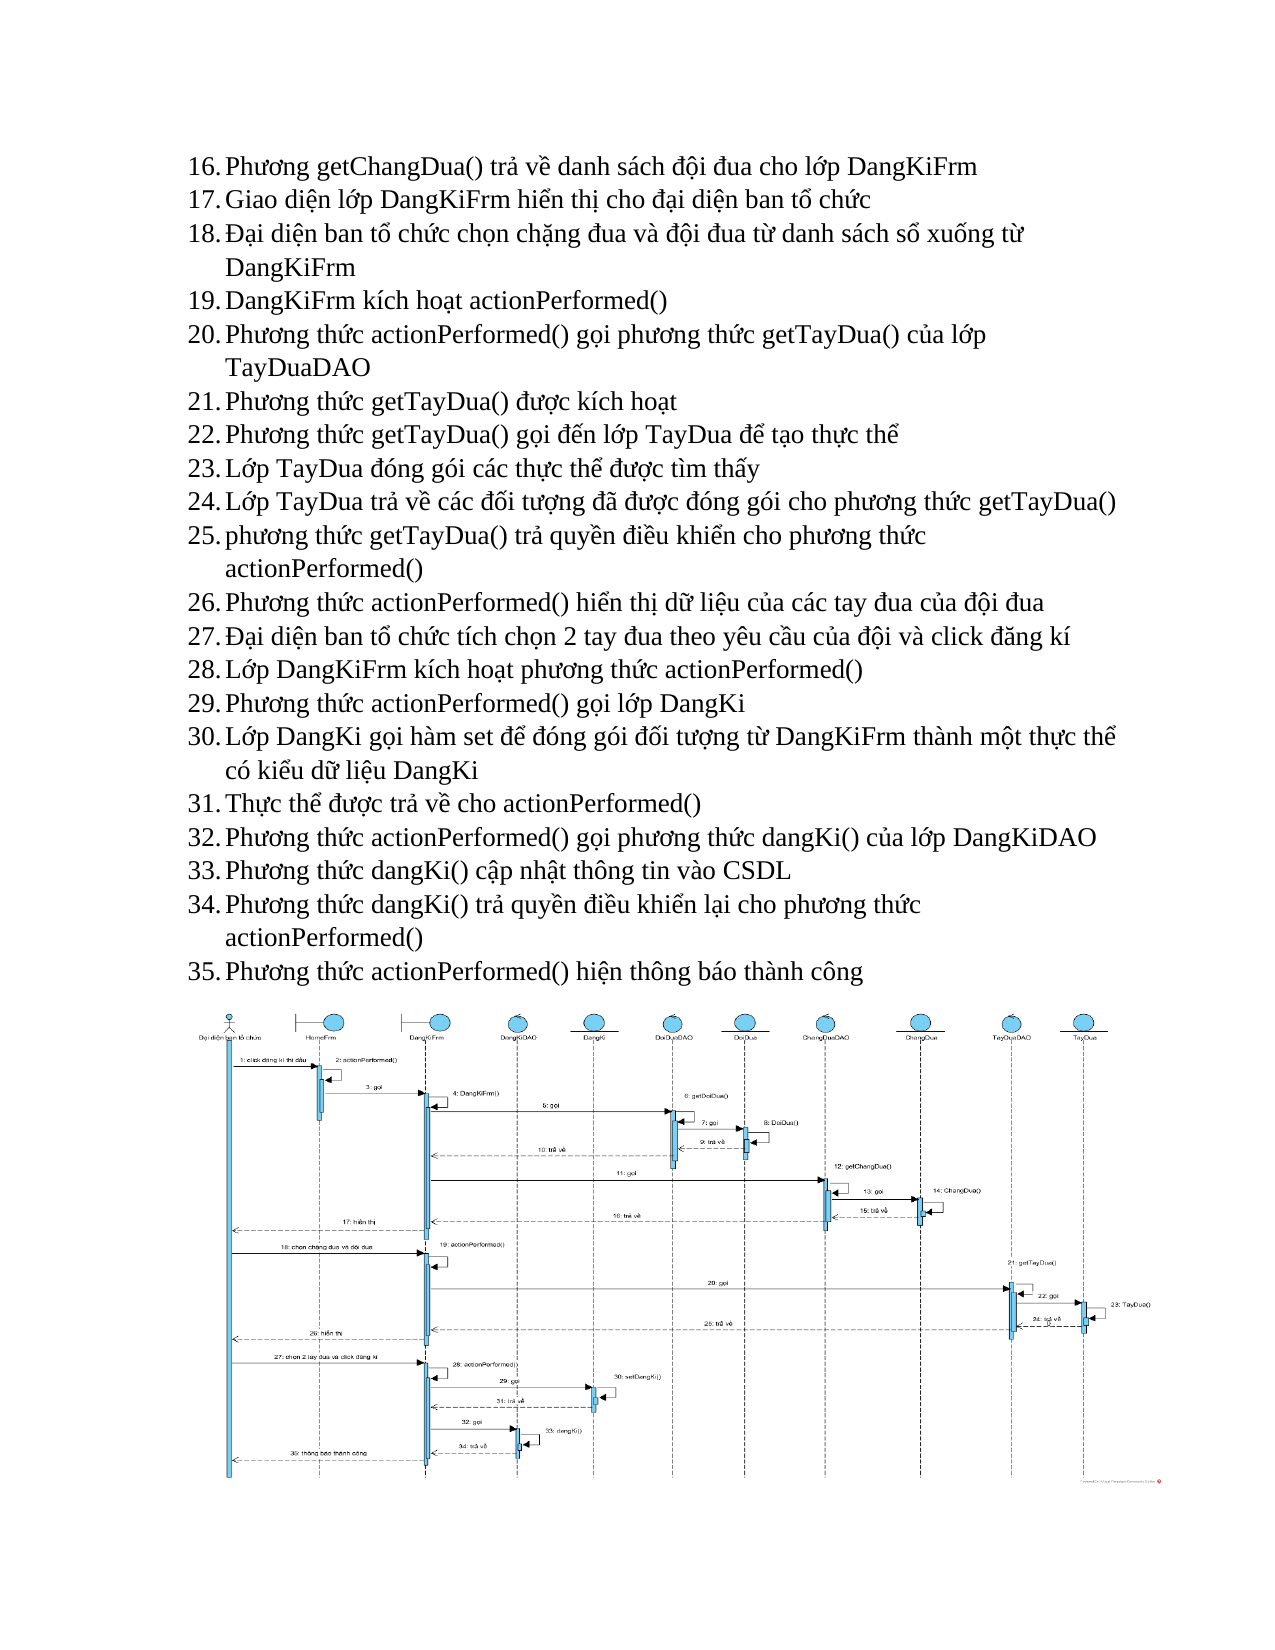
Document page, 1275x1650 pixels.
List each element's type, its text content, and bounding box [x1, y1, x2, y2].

list Đại diện ban tổ chức chọn chặng đua và đội đua từ danh sách sổ xuống từ DangKiFrm [187, 217, 1125, 282]
list Lớp DangKiFrm kích hoạt phương thức actionPerformed() [187, 653, 1125, 684]
list Phương thức actionPerformed() gọi phương thức dangKi() của lớp DangKiDAO [187, 821, 1125, 852]
list Phương thức getTayDua() gọi đến lớp TayDua để tạo thực thể [187, 418, 1125, 449]
list Phương getChangDua() trả về danh sách đội đua cho lớp DangKiFrm [187, 150, 1125, 181]
list Giao diện lớp DangKiFrm hiển thị cho đại diện ban tổ chức [187, 183, 1125, 215]
list Phương thức getTayDua() được kích hoạt [187, 385, 1125, 416]
list Phương thức actionPerformed() hiện thông báo thành công [187, 955, 1125, 986]
list Phương thức actionPerformed() gọi lớp DangKi [187, 687, 1125, 718]
list DangKiFrm kích hoạt actionPerformed() [187, 284, 1125, 315]
list Lớp TayDua đóng gói các thực thể được tìm thấy [187, 452, 1125, 483]
picture [187, 1005, 1163, 1486]
list Phương thức actionPerformed() hiển thị dữ liệu của các tay đua của đội đua [187, 586, 1125, 617]
list Lớp DangKi gọi hàm set để đóng gói đối tượng từ DangKiFrm thành một thực thể có kiểu dữ liệu DangKi [187, 720, 1125, 785]
list Phương thức dangKi() trả quyền điều khiển lại cho phương thức actionPerformed() [187, 888, 1125, 953]
list Đại diện ban tổ chức tích chọn 2 tay đua theo yêu cầu của đội và click đăng kí [187, 619, 1125, 651]
list Lớp TayDua trả về các đối tượng đã được đóng gói cho phương thức getTayDua() [187, 485, 1125, 517]
list Thực thể được trả về cho actionPerformed() [187, 787, 1125, 818]
list Phương thức dangKi() cập nhật thông tin vào CSDL [187, 854, 1125, 886]
list Phương thức actionPerformed() gọi phương thức getTayDua() của lớp TayDuaDAO [187, 318, 1125, 382]
list phương thức getTayDua() trả quyền điều khiển cho phương thức actionPerformed() [187, 519, 1125, 584]
